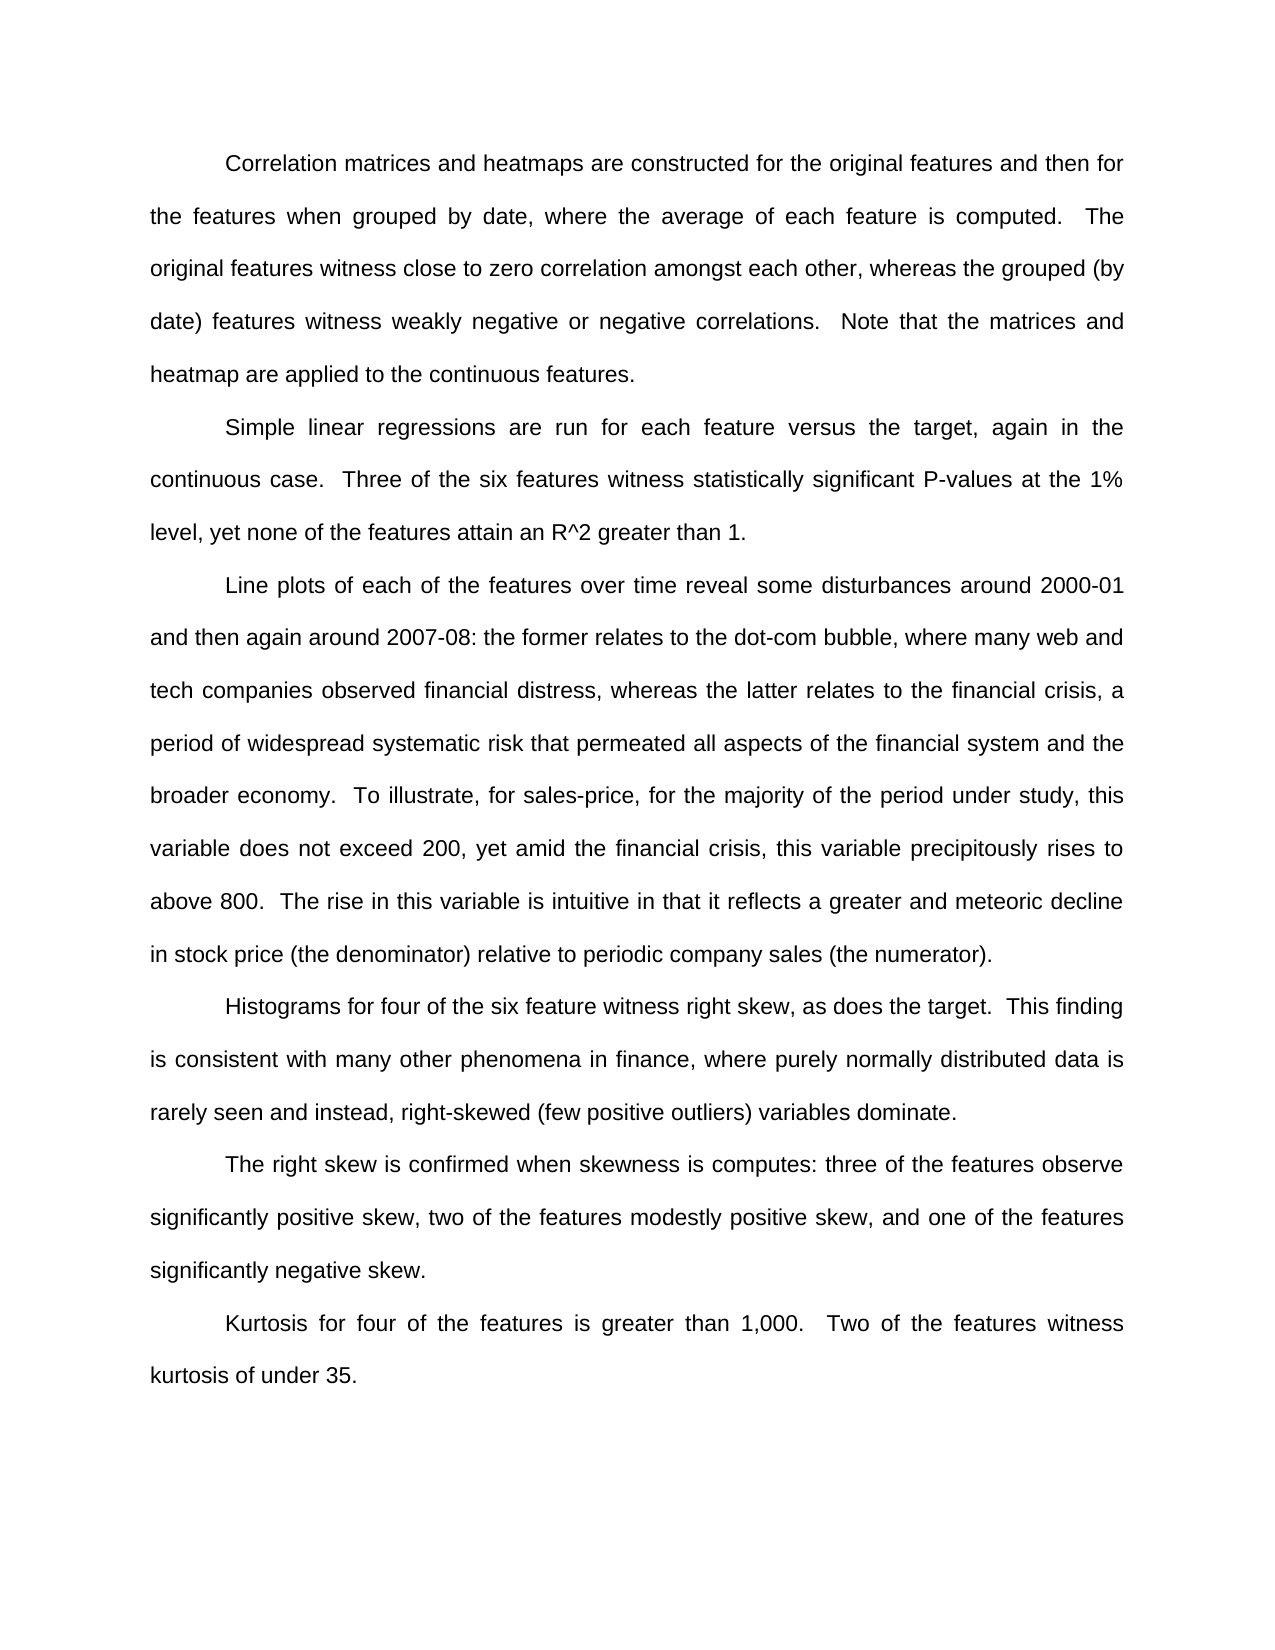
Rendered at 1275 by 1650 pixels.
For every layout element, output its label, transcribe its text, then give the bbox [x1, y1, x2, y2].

text Line plots of each of the features over time reveal some disturbances around 2000-01 and then again around 2007-08: the former relates to the dot-com bubble, where many web and tech companies observed financial distress, whereas the latter relates to the financial crisis, a period of widespread systematic risk that permeated all aspects of the financial system and the broader economy. To illustrate, for sales-price, for the majority of the period under study, this variable does not exceed 200, yet amid the financial crisis, this variable precipitously rises to above 800. The rise in this variable is intuitive in that it reflects a greater and meteoric decline in stock price (the denominator) relative to periodic company sales (the numerator). [150, 572, 1125, 967]
text Histograms for four of the six feature witness right skew, as does the target. This finding is consistent with many other phenomena in finance, where purely normally distributed data is rarely seen and instead, right-skewed (few positive outliers) variables dominate. [150, 993, 1125, 1125]
text Kurtosis for four of the features is greater than 1,000. Two of the features witness kurtosis of under 35. [150, 1309, 1125, 1389]
text Correlation matrices and heatmaps are constructed for the original features and then for the features when grouped by date, where the average of each feature is computed. The original features witness close to zero correlation amongst each other, whereas the grouped (by date) features witness weakly negative or negative correlations. Note that the matrices and heatmap are applied to the continuous features. [150, 150, 1125, 387]
text Simple linear regressions are run for each feature versus the target, again in the continuous case. Three of the six features witness statistically significant P-values at the 1% level, yet none of the features attain an R^2 greater than 1. [150, 413, 1125, 545]
text The right skew is confirmed when skewness is computes: three of the features observe significantly positive skew, two of the features modestly positive skew, and one of the features significantly negative skew. [150, 1151, 1125, 1283]
